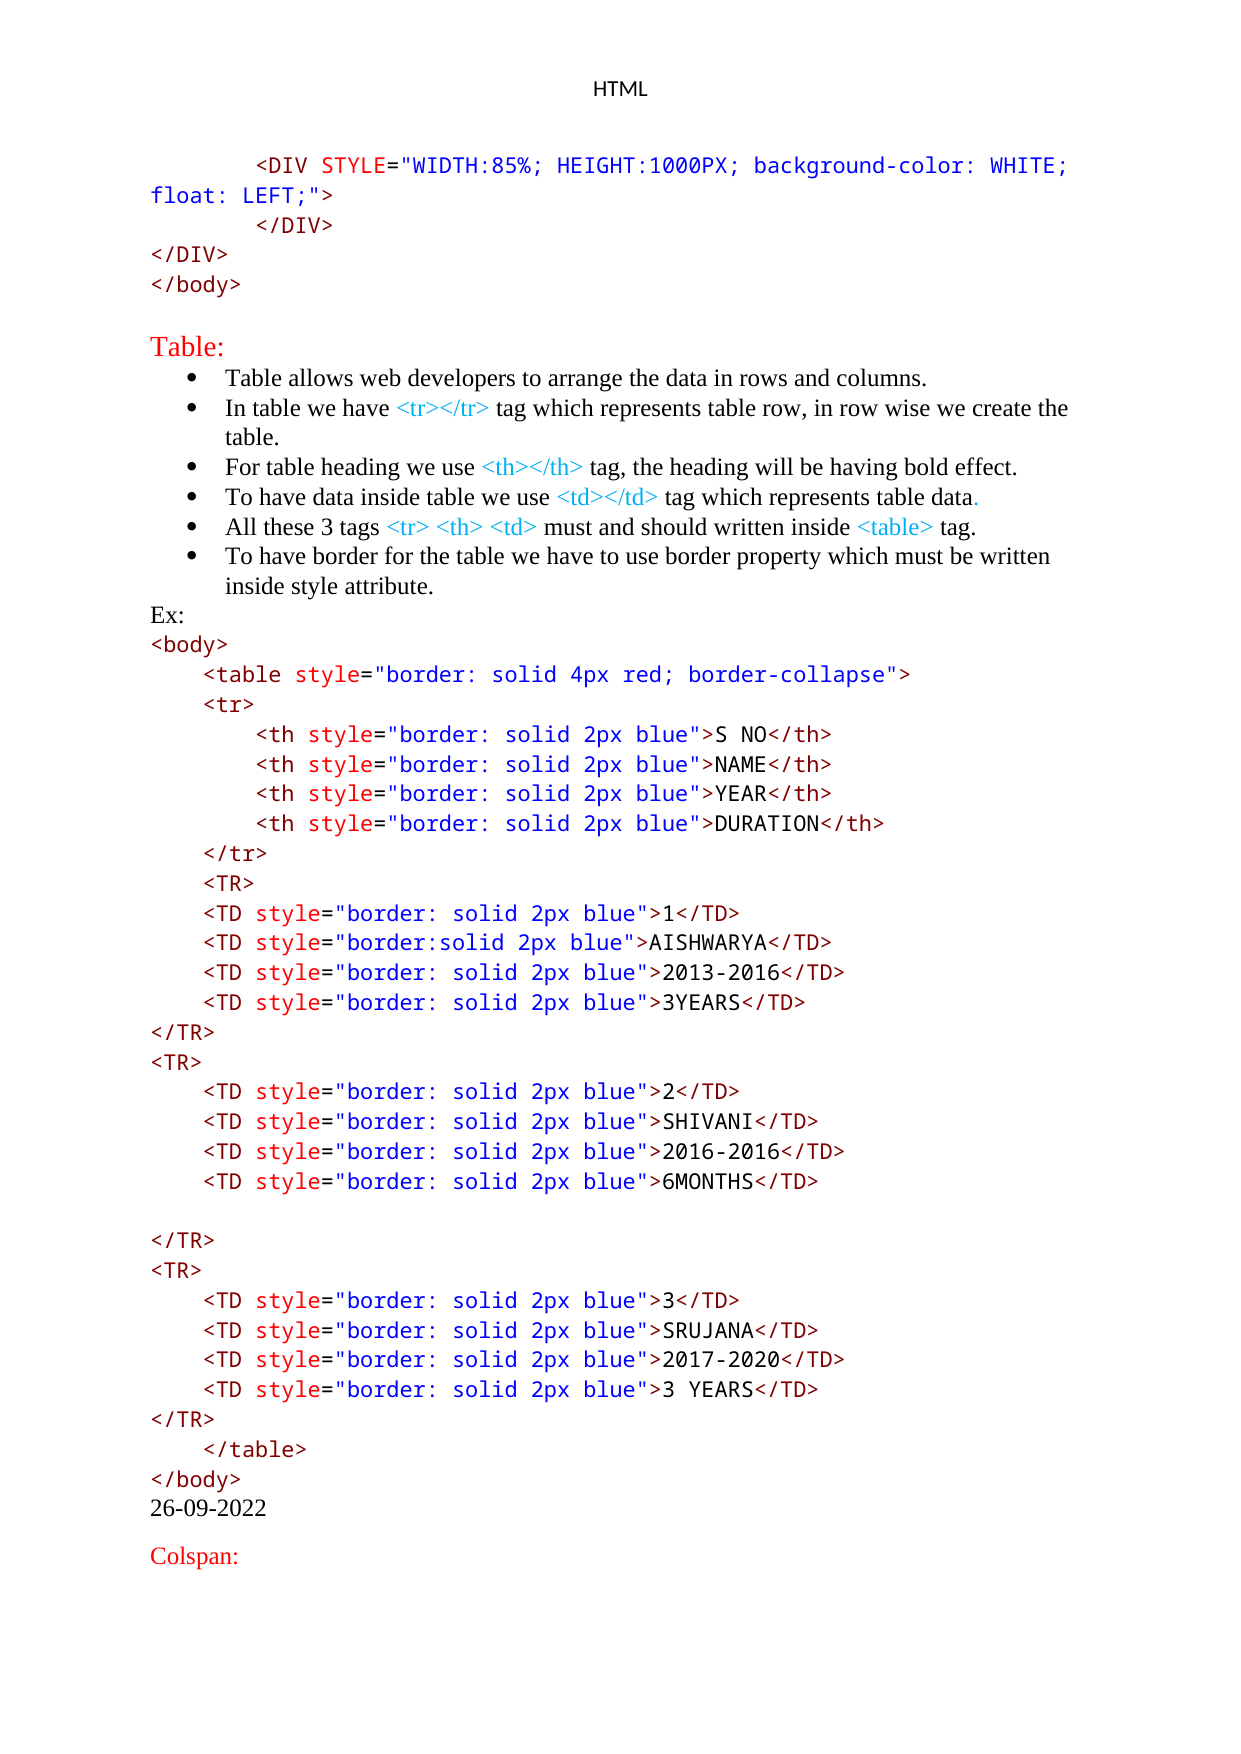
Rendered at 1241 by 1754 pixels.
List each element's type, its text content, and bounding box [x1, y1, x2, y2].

text <th style="border: solid 2px blue">DURATION</th> [150, 808, 1090, 838]
list To have border for the table we have to use border property which must be written inside style attribute. [187, 540, 1090, 600]
text <TD style="border: solid 2px blue">2016-2016</TD> [150, 1136, 1090, 1166]
text <TD style="border: solid 2px blue">2013-2016</TD> [150, 957, 1090, 987]
text Table: [150, 329, 1090, 362]
text </TR> [150, 1404, 1090, 1434]
text Ex: [150, 600, 1090, 629]
text <table style="border: solid 4px red; border-collapse"> [150, 659, 1090, 689]
text </tr> [150, 838, 1090, 868]
text </body> [150, 269, 1090, 299]
list For table heading we use <th></th> tag, the heading will be having bold effect. [187, 451, 1090, 481]
text </TR> [150, 1225, 1090, 1255]
text <TD style="border: solid 2px blue">SRUJANA</TD> [150, 1314, 1090, 1344]
list In table we have <tr></tr> tag which represents table row, in row wise we create the table. [187, 392, 1090, 451]
text </DIV> [150, 239, 1090, 269]
list Table allows web developers to arrange the data in rows and columns. [187, 362, 1090, 392]
text <TD style="border: solid 2px blue">6MONTHS</TD> [150, 1166, 1090, 1195]
text </DIV> [150, 209, 1090, 239]
text <TD style="border: solid 2px blue">3 YEARS</TD> [150, 1374, 1090, 1404]
text </table> [150, 1434, 1090, 1463]
text <TD style="border: solid 2px blue">3YEARS</TD> [150, 987, 1090, 1017]
list All these 3 tags <tr> <th> <td> must and should written inside <table> tag. [187, 511, 1090, 540]
text <TD style="border: solid 2px blue">2017-2020</TD> [150, 1344, 1090, 1374]
text <th style="border: solid 2px blue">YEAR</th> [150, 778, 1090, 808]
text <DIV STYLE="WIDTH:85%; HEIGHT:1000PX; background-color: WHITE; float: LEFT;"> [150, 150, 1090, 209]
text <TD style="border: solid 2px blue">SHIVANI</TD> [150, 1106, 1090, 1136]
text <tr> [150, 689, 1090, 719]
text <TR> [150, 1046, 1090, 1076]
text <th style="border: solid 2px blue">NAME</th> [150, 748, 1090, 778]
text 26-09-2022 [150, 1493, 1090, 1522]
text <TD style="border:solid 2px blue">AISHWARYA</TD> [150, 927, 1090, 957]
text <TR> [150, 868, 1090, 897]
list To have data inside table we use <td></td> tag which represents table data. [187, 481, 1090, 511]
text <body> [150, 629, 1090, 659]
text <TR> [150, 1255, 1090, 1285]
text <th style="border: solid 2px blue">S NO</th> [150, 719, 1090, 748]
text <TD style="border: solid 2px blue">1</TD> [150, 897, 1090, 927]
text </body> [150, 1463, 1090, 1493]
text <TD style="border: solid 2px blue">3</TD> [150, 1285, 1090, 1314]
text </TR> [150, 1017, 1090, 1046]
text <TD style="border: solid 2px blue">2</TD> [150, 1076, 1090, 1106]
text Colspan: [150, 1541, 1090, 1570]
